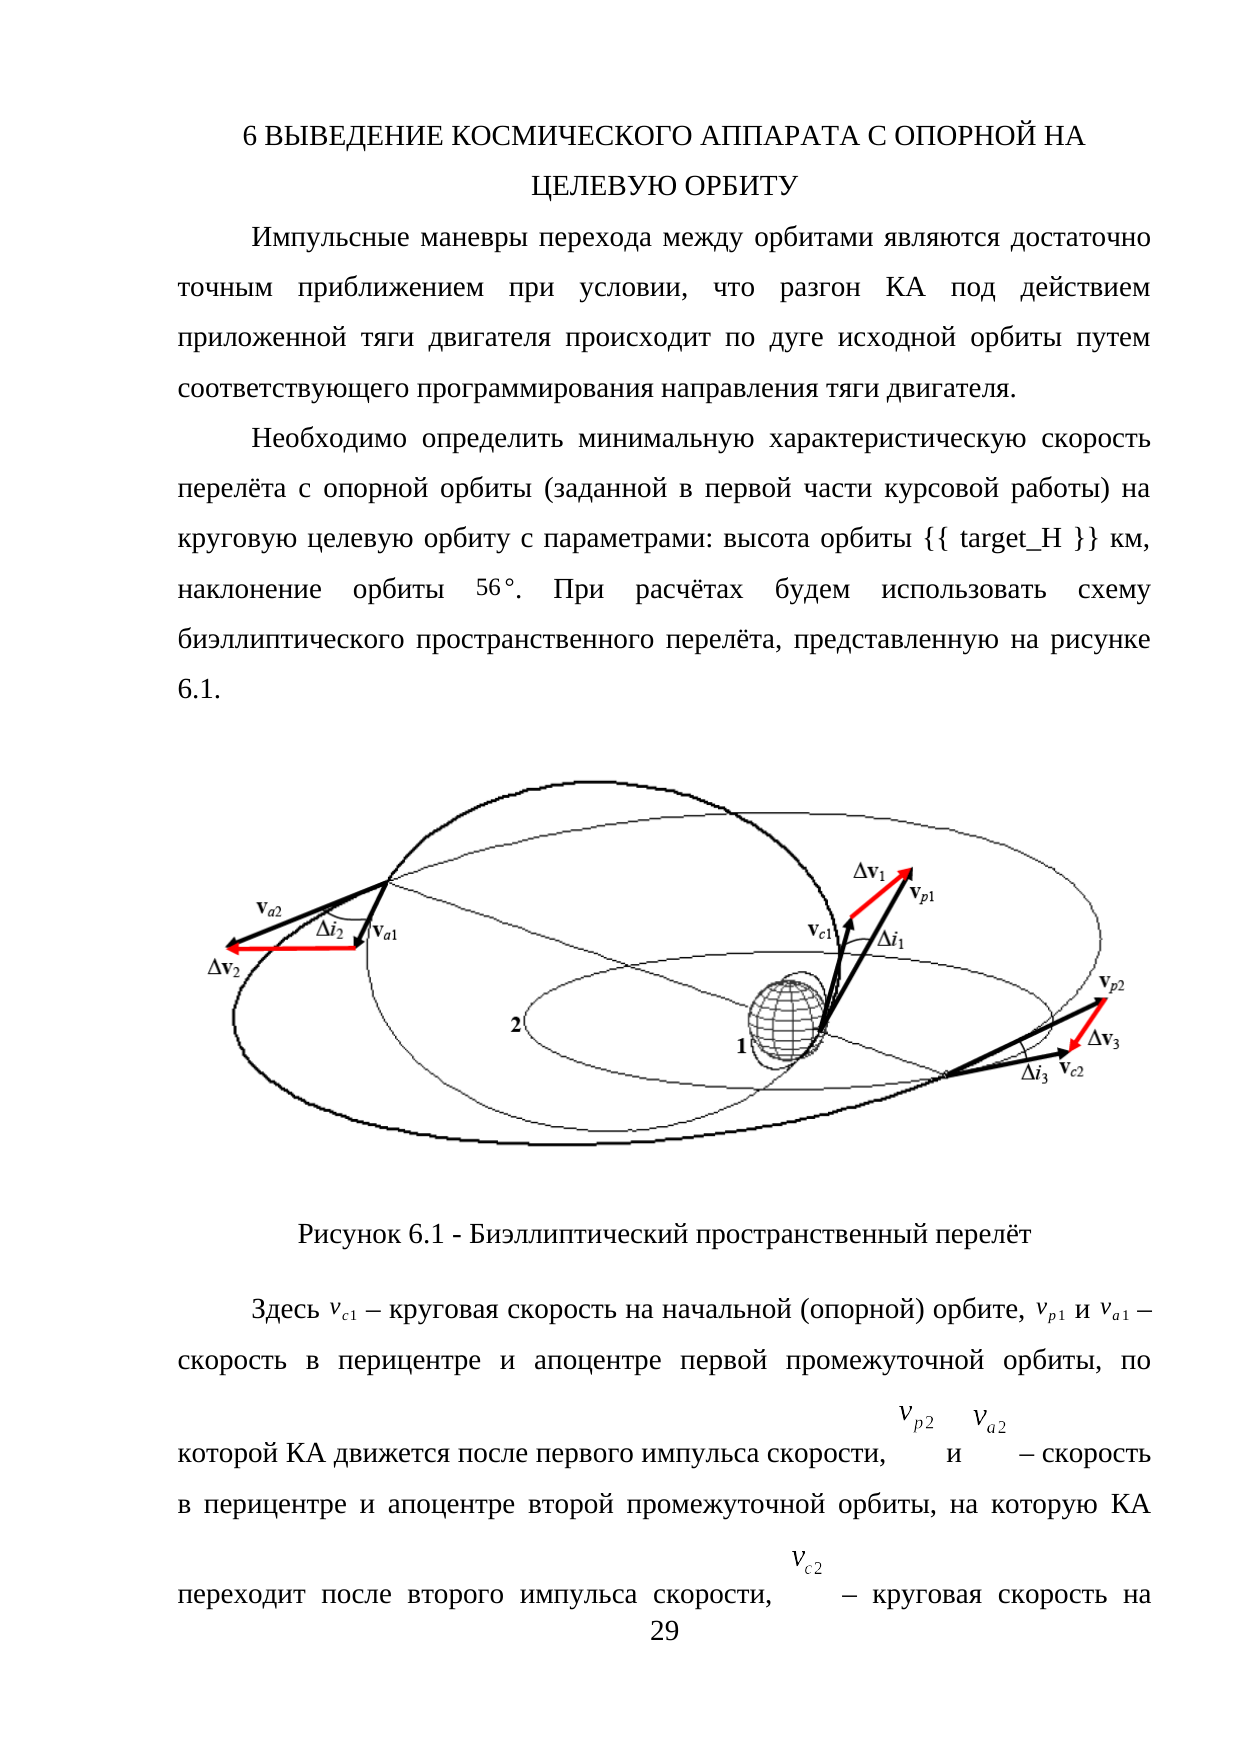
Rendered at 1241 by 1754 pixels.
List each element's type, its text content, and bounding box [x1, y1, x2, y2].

picture [178, 721, 1151, 1200]
text Импульсные маневры перехода между орбитами являются достаточно точным приближением при условии, что разгон КА под действием приложенной тяги двигателя происходит по дуге исходной орбиты путем соответствующего программирования направления тяги двигателя. [177, 219, 1152, 403]
text 6 Выведение космического аппарата с опорной на целевую орбиту [177, 118, 1152, 202]
text Необходимо определить минимальную характеристическую скорость перелёта с опорной орбиты (заданной в первой части курсовой работы) на круговую целевую орбиту с параметрами: высота орбиты {{ target_H }} км, наклонение орбиты . При расчётах будем использовать схему биэллиптического пространственного перелёта, представленную на рисунке 6.1. [177, 420, 1152, 705]
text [177, 1291, 1152, 1609]
text Рисунок 6.1 - Биэллиптический пространственный перелёт [177, 1216, 1152, 1250]
